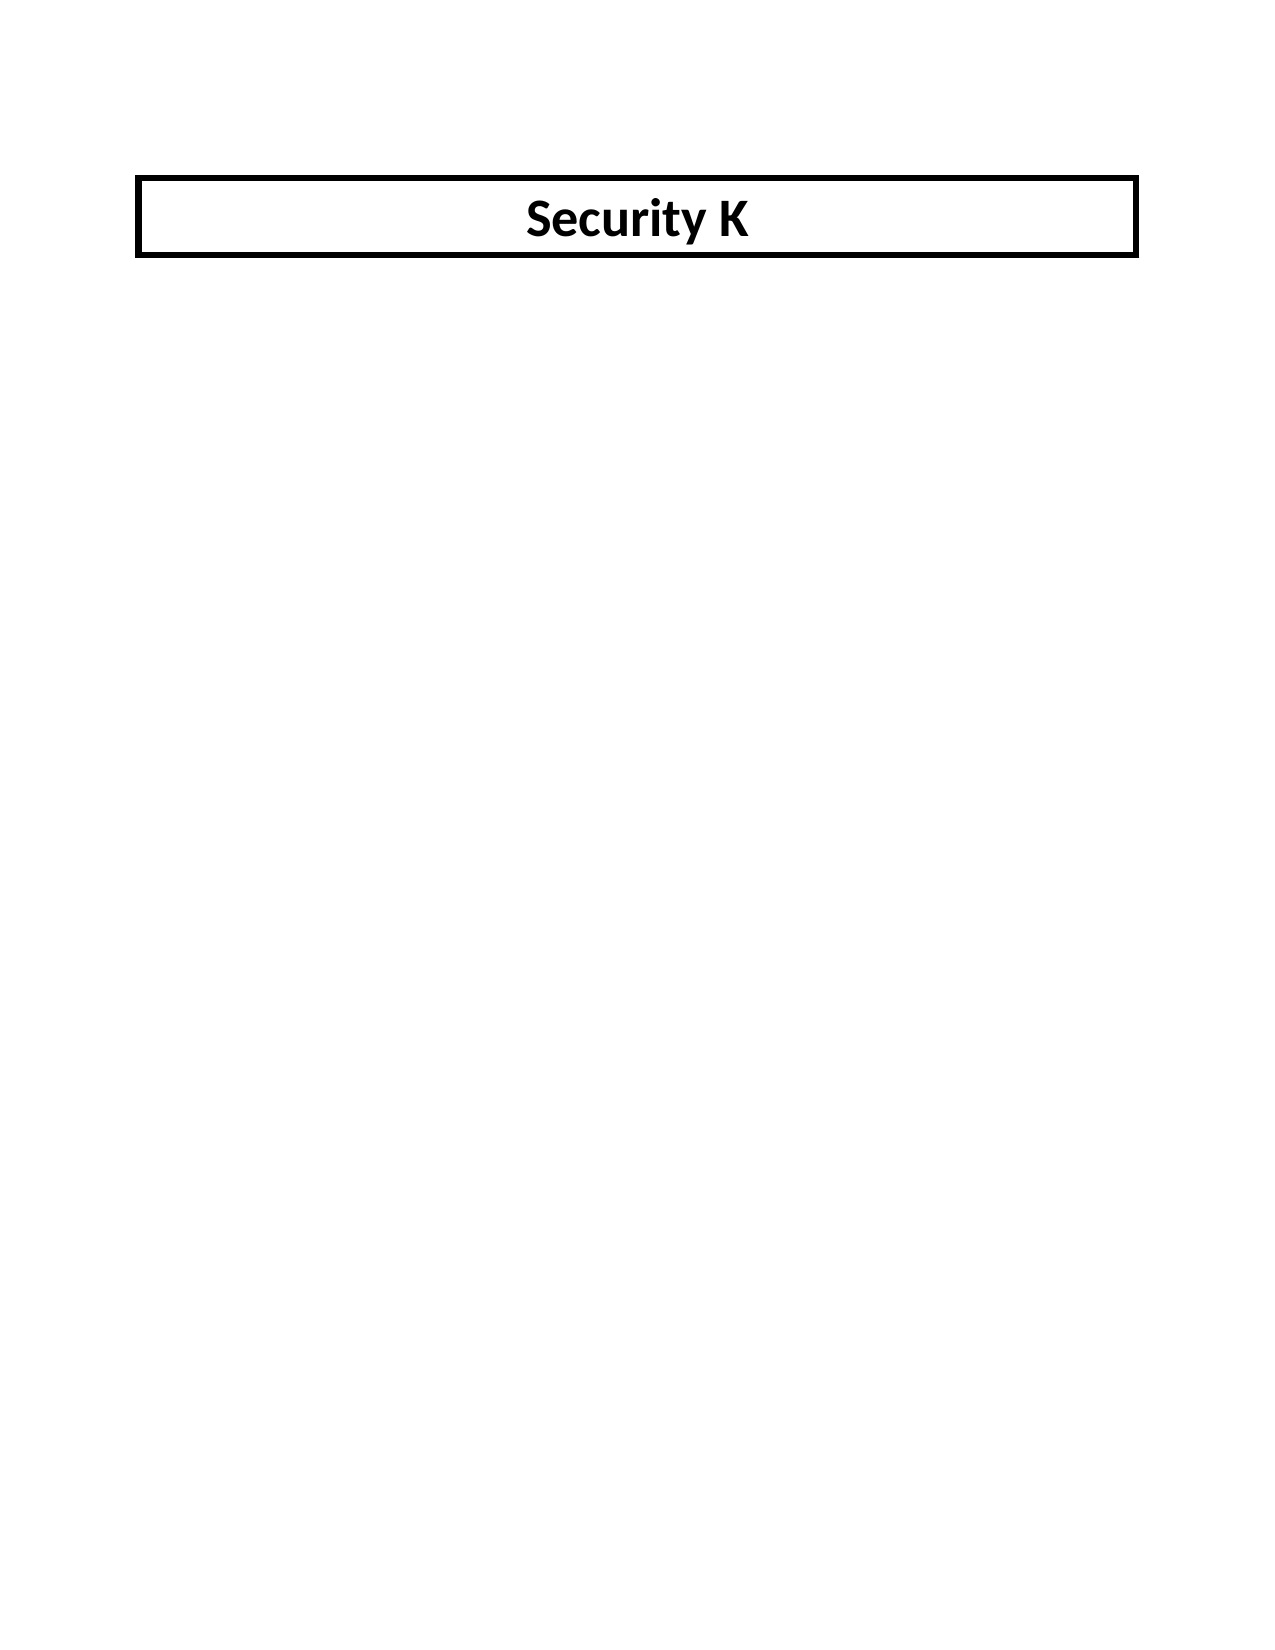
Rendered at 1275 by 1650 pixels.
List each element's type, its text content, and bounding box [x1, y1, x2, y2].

subtitle Security K [142, 181, 1133, 252]
